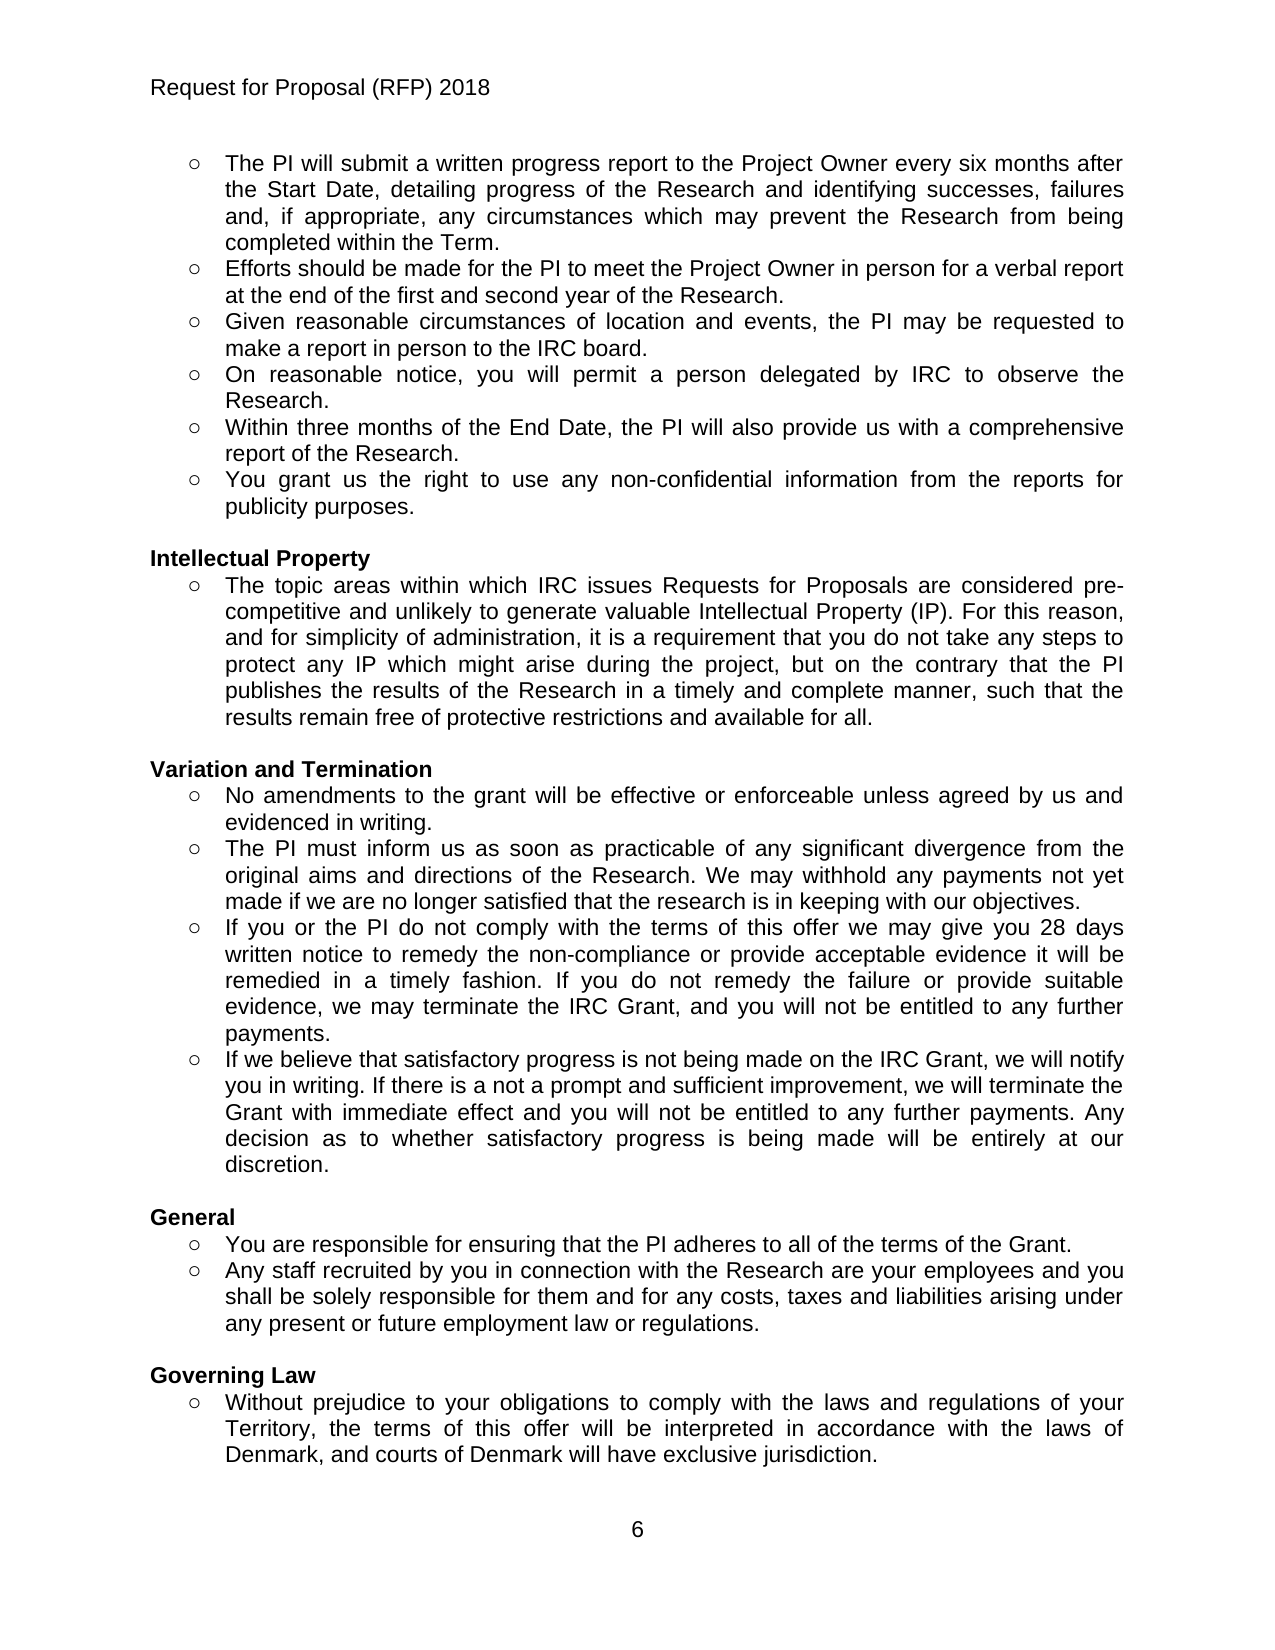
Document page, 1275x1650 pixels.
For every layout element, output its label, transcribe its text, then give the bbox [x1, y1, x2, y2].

text Governing Law [150, 1362, 1125, 1389]
list No amendments to the grant will be effective or enforceable unless agreed by us and evidenced in writing. [187, 782, 1125, 835]
text Intellectual Property [150, 545, 1125, 572]
list Any staff recruited by you in connection with the Research are your employees and you shall be solely responsible for them and for any costs, taxes and liabilities arising under any present or future employment law or regulations. [187, 1257, 1125, 1336]
list The PI must inform us as soon as practicable of any significant divergence from the original aims and directions of the Research. We may withhold any payments not yet made if we are no longer satisfied that the research is in keeping with our objectives. [187, 835, 1125, 914]
list On reasonable notice, you will permit a person delegated by IRC to observe the Research. [187, 361, 1125, 413]
text Variation and Termination [150, 756, 1125, 782]
list If you or the PI do not comply with the terms of this offer we may give you 28 days written notice to remedy the non-compliance or provide acceptable evidence it will be remedied in a timely fashion. If you do not remedy the failure or provide suitable evidence, we may terminate the IRC Grant, and you will not be entitled to any further payments. [187, 914, 1125, 1046]
list Efforts should be made for the PI to meet the Project Owner in person for a verbal report at the end of the first and second year of the Research. [187, 255, 1125, 308]
list The PI will submit a written progress report to the Project Owner every six months after the Start Date, detailing progress of the Research and identifying successes, failures and, if appropriate, any circumstances which may prevent the Research from being completed within the Term. [187, 150, 1125, 255]
list Without prejudice to your obligations to comply with the laws and regulations of your Territory, the terms of this offer will be interpreted in accordance with the laws of Denmark, and courts of Denmark will have exclusive jurisdiction. [187, 1389, 1125, 1468]
list You are responsible for ensuring that the PI adheres to all of the terms of the Grant. [187, 1231, 1125, 1257]
list If we believe that satisfactory progress is not being made on the IRC Grant, we will notify you in writing. If there is a not a prompt and sufficient improvement, we will terminate the Grant with immediate effect and you will not be entitled to any further payments. Any decision as to whether satisfactory progress is being made will be entirely at our discretion. [187, 1046, 1125, 1178]
list You grant us the right to use any non-confidential information from the reports for publicity purposes. [187, 466, 1125, 519]
text General [150, 1204, 1125, 1231]
list The topic areas within which IRC issues Requests for Proposals are considered pre-competitive and unlikely to generate valuable Intellectual Property (IP). For this reason, and for simplicity of administration, it is a requirement that you do not take any steps to protect any IP which might arise during the project, but on the contrary that the PI publishes the results of the Research in a timely and complete manner, such that the results remain free of protective restrictions and available for all. [187, 572, 1125, 730]
list Within three months of the End Date, the PI will also provide us with a comprehensive report of the Research. [187, 413, 1125, 466]
list Given reasonable circumstances of location and events, the PI may be requested to make a report in person to the IRC board. [187, 308, 1125, 361]
